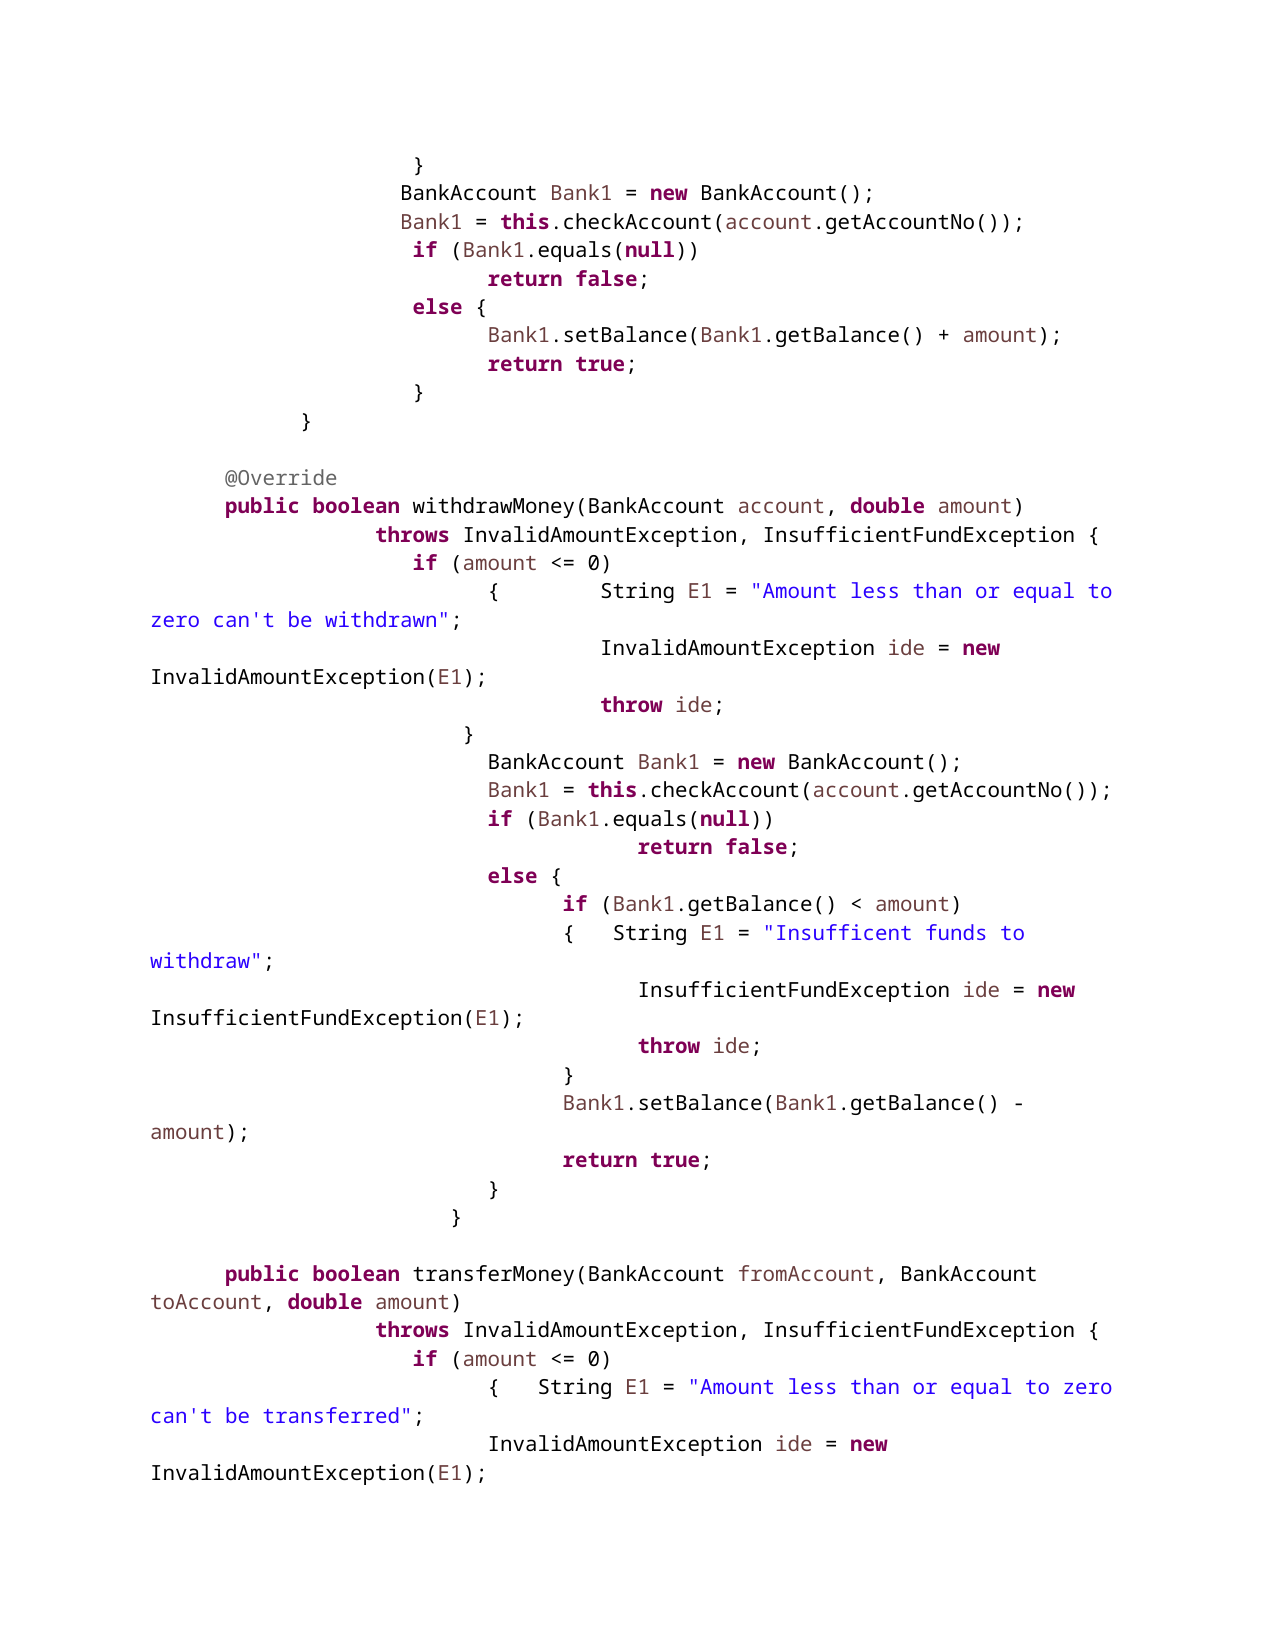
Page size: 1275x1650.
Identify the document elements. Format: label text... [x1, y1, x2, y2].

text { String E1 = "Amount less than or equal to zero can't be withdrawn"; [150, 577, 1125, 633]
text if (amount <= 0) [150, 1344, 1125, 1372]
text InvalidAmountException ide = new InvalidAmountException(E1); [150, 633, 1125, 690]
text public boolean transferMoney(BankAccount fromAccount, BankAccount toAccount, double amount) [150, 1259, 1125, 1316]
text return false; [150, 264, 1125, 292]
text return true; [150, 349, 1125, 377]
text Bank1.setBalance(Bank1.getBalance() + amount); [150, 321, 1125, 349]
text throw ide; [150, 1032, 1125, 1060]
text public boolean withdrawMoney(BankAccount account, double amount) [150, 491, 1125, 520]
text } [150, 406, 1125, 434]
text @Override [150, 463, 1125, 491]
text Bank1 = this.checkAccount(account.getAccountNo()); [150, 776, 1125, 804]
text { String E1 = "Insufficent funds to withdraw"; [150, 918, 1125, 975]
text Bank1.setBalance(Bank1.getBalance() - amount); [150, 1088, 1125, 1145]
text InvalidAmountException ide = new InvalidAmountException(E1); [150, 1429, 1125, 1486]
text BankAccount Bank1 = new BankAccount(); [150, 747, 1125, 776]
text throws InvalidAmountException, InsufficientFundException { [150, 1316, 1125, 1344]
text return true; [150, 1145, 1125, 1174]
text Bank1 = this.checkAccount(account.getAccountNo()); [150, 207, 1125, 235]
text throws InvalidAmountException, InsufficientFundException { [150, 520, 1125, 548]
text else { [150, 861, 1125, 889]
text if (amount <= 0) [150, 548, 1125, 577]
text BankAccount Bank1 = new BankAccount(); [150, 178, 1125, 207]
text else { [150, 292, 1125, 321]
text throw ide; [150, 690, 1125, 719]
text return false; [150, 832, 1125, 861]
text } [150, 377, 1125, 406]
text if (Bank1.equals(null)) [150, 804, 1125, 832]
text } [150, 719, 1125, 747]
text } [150, 150, 1125, 178]
text } [150, 1174, 1125, 1202]
text if (Bank1.getBalance() < amount) [150, 889, 1125, 918]
text } [150, 1202, 1125, 1231]
text InsufficientFundException ide = new InsufficientFundException(E1); [150, 975, 1125, 1032]
text { String E1 = "Amount less than or equal to zero can't be transferred"; [150, 1372, 1125, 1429]
text if (Bank1.equals(null)) [150, 235, 1125, 264]
text } [150, 1060, 1125, 1088]
